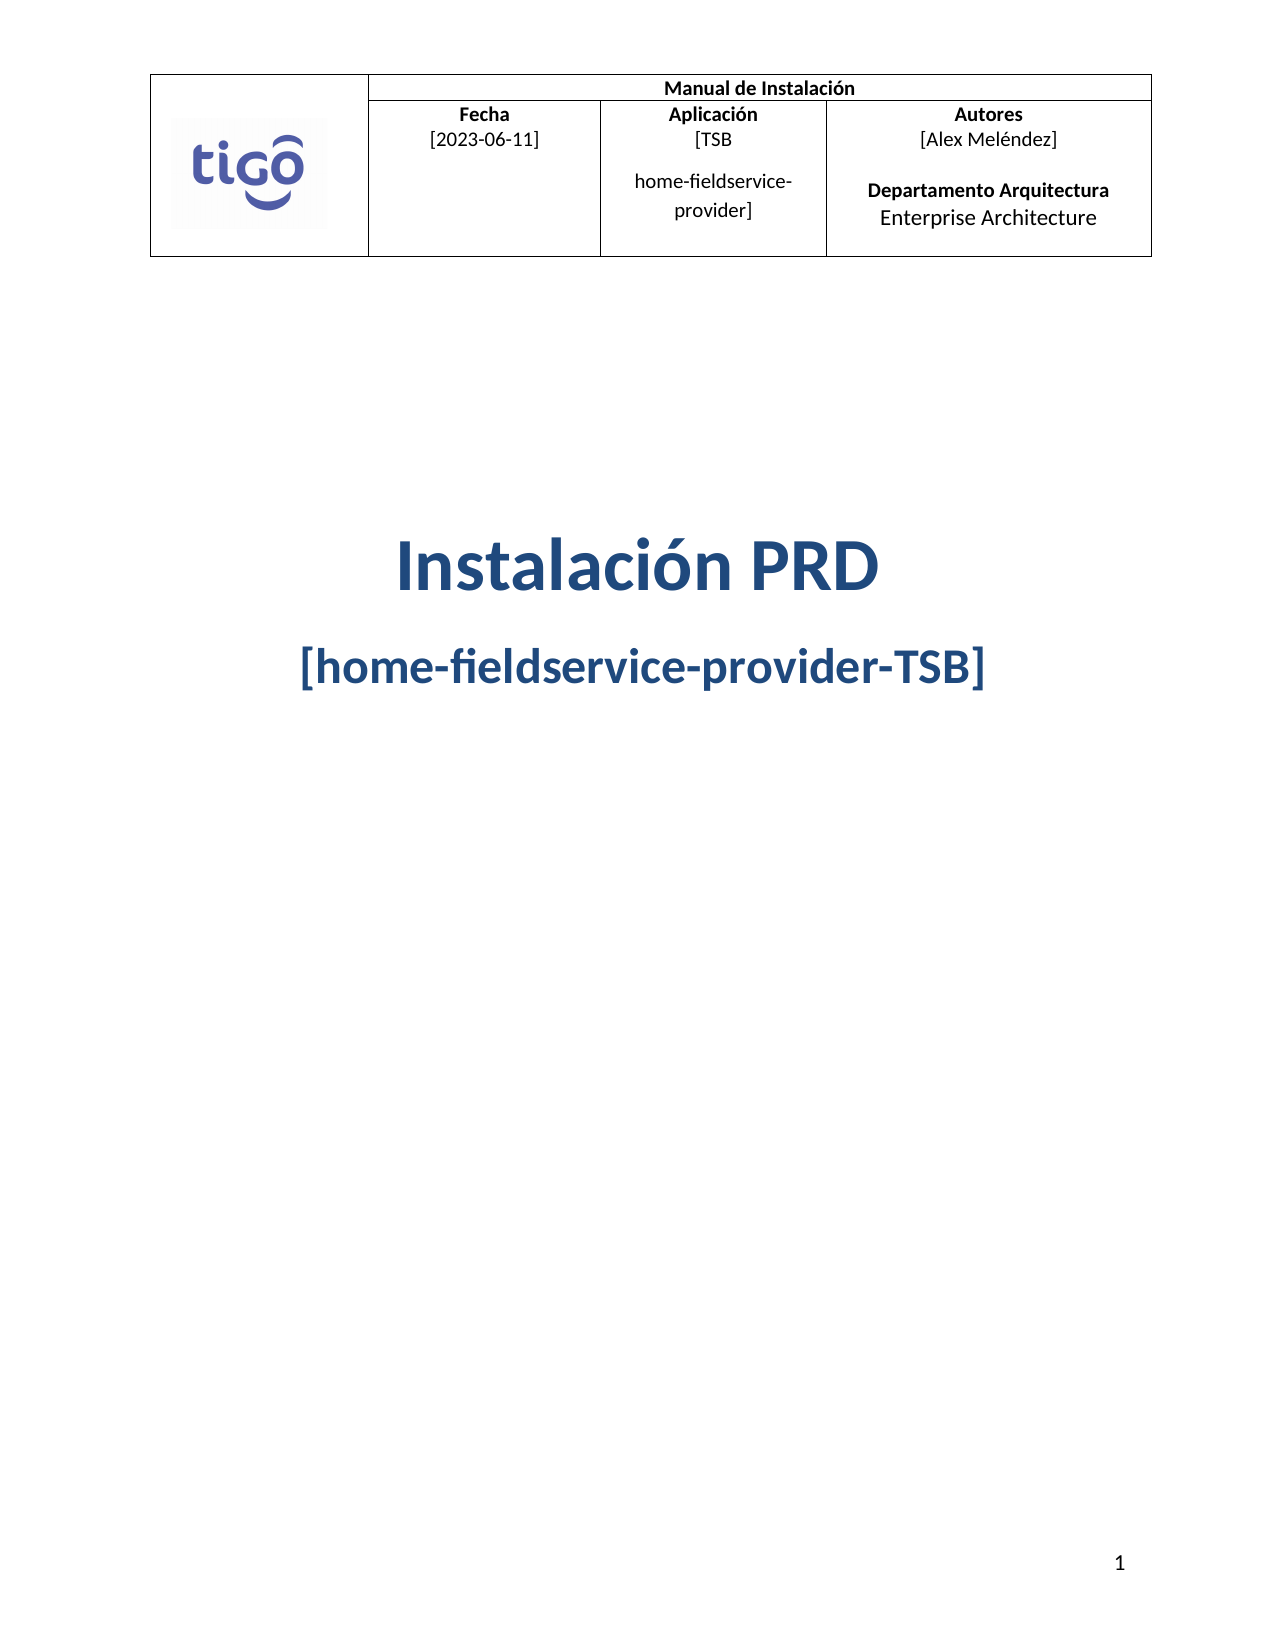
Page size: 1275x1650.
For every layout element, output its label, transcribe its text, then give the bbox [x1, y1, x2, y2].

text [home-fieldservice-provider-TSB] [150, 635, 1125, 696]
picture [171, 118, 328, 229]
text Instalación PRD [150, 517, 1125, 609]
